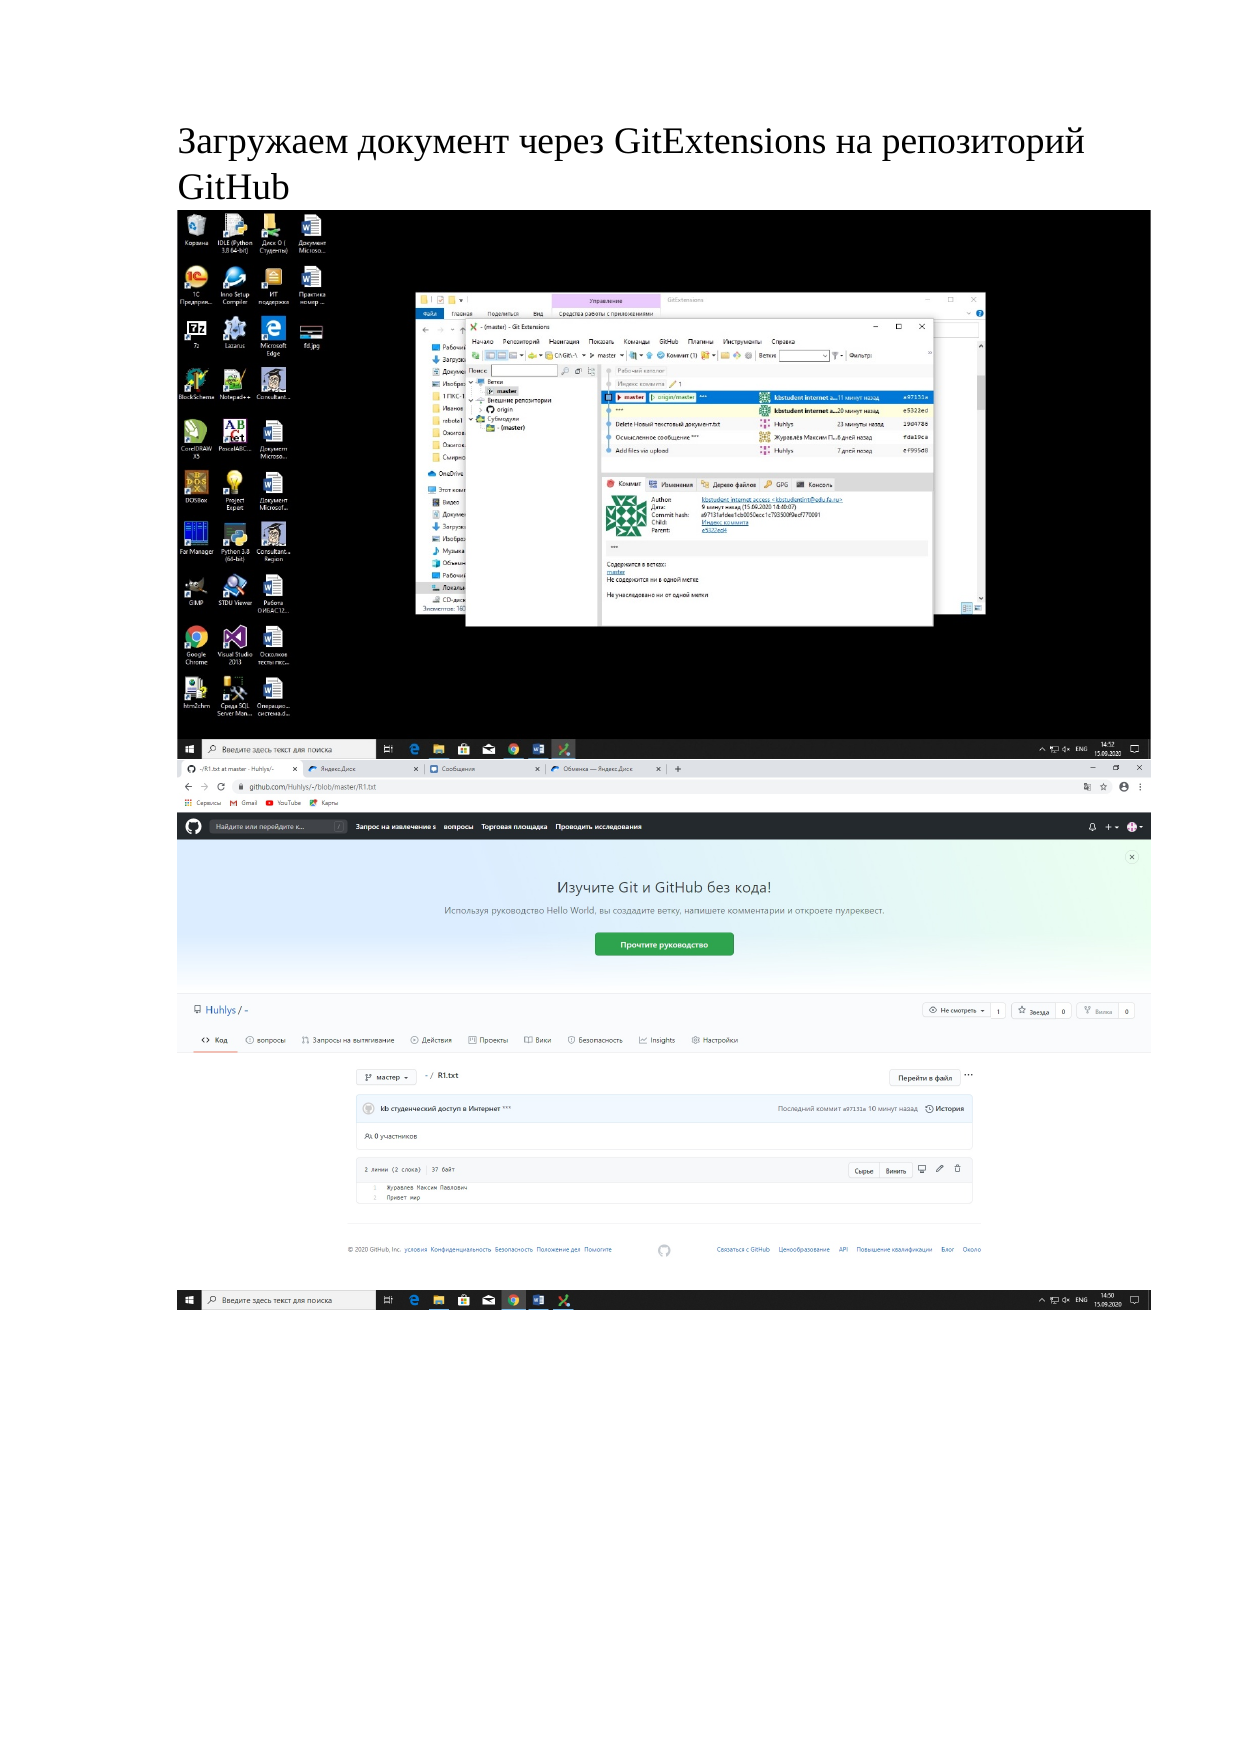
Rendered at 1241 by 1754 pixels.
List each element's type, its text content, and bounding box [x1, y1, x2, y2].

picture [177, 210, 1151, 759]
picture [177, 760, 1151, 1310]
